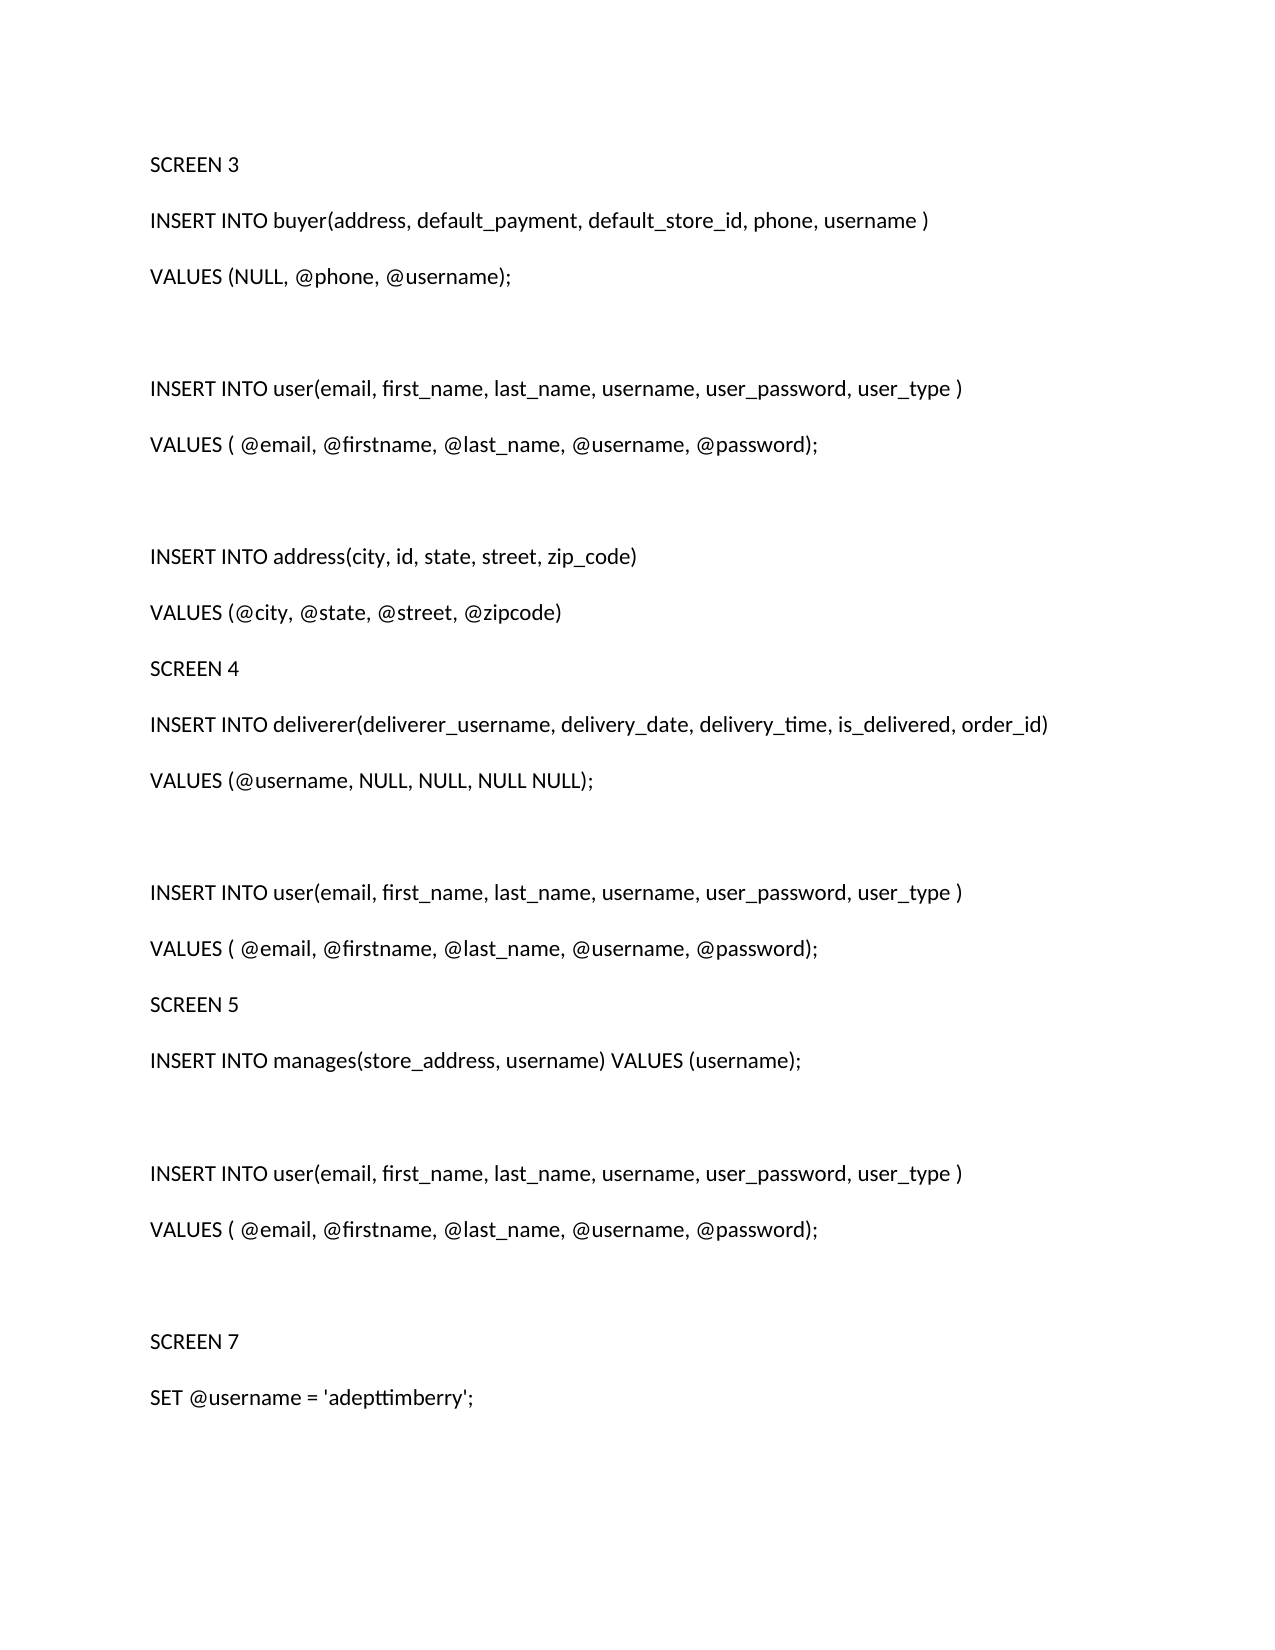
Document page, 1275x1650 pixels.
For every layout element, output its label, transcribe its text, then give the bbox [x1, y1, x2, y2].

text INSERT INTO address(city, id, state, street, zip_code) [150, 542, 1125, 570]
text VALUES (@city, @state, @street, @zipcode) [150, 598, 1125, 626]
text INSERT INTO user(email, first_name, last_name, username, user_password, user_type ) [150, 374, 1125, 402]
text INSERT INTO user(email, first_name, last_name, username, user_password, user_type ) [150, 1159, 1125, 1187]
text SCREEN 4 [150, 654, 1125, 682]
text INSERT INTO buyer(address, default_payment, default_store_id, phone, username ) [150, 206, 1125, 234]
text INSERT INTO deliverer(deliverer_username, delivery_date, delivery_time, is_delivered, order_id) [150, 710, 1125, 738]
text SCREEN 7 [150, 1327, 1125, 1355]
text VALUES (@username, NULL, NULL, NULL NULL); [150, 766, 1125, 794]
text INSERT INTO manages(store_address, username) VALUES (username); [150, 1047, 1125, 1075]
text VALUES ( @email, @firstname, @last_name, @username, @password); [150, 430, 1125, 458]
text VALUES ( @email, @firstname, @last_name, @username, @password); [150, 934, 1125, 963]
text INSERT INTO user(email, first_name, last_name, username, user_password, user_type ) [150, 878, 1125, 907]
text VALUES (NULL, @phone, @username); [150, 262, 1125, 290]
text SCREEN 5 [150, 991, 1125, 1019]
text VALUES ( @email, @firstname, @last_name, @username, @password); [150, 1215, 1125, 1243]
text SET @username = 'adepttimberry'; [150, 1383, 1125, 1411]
text SCREEN 3 [150, 150, 1125, 178]
